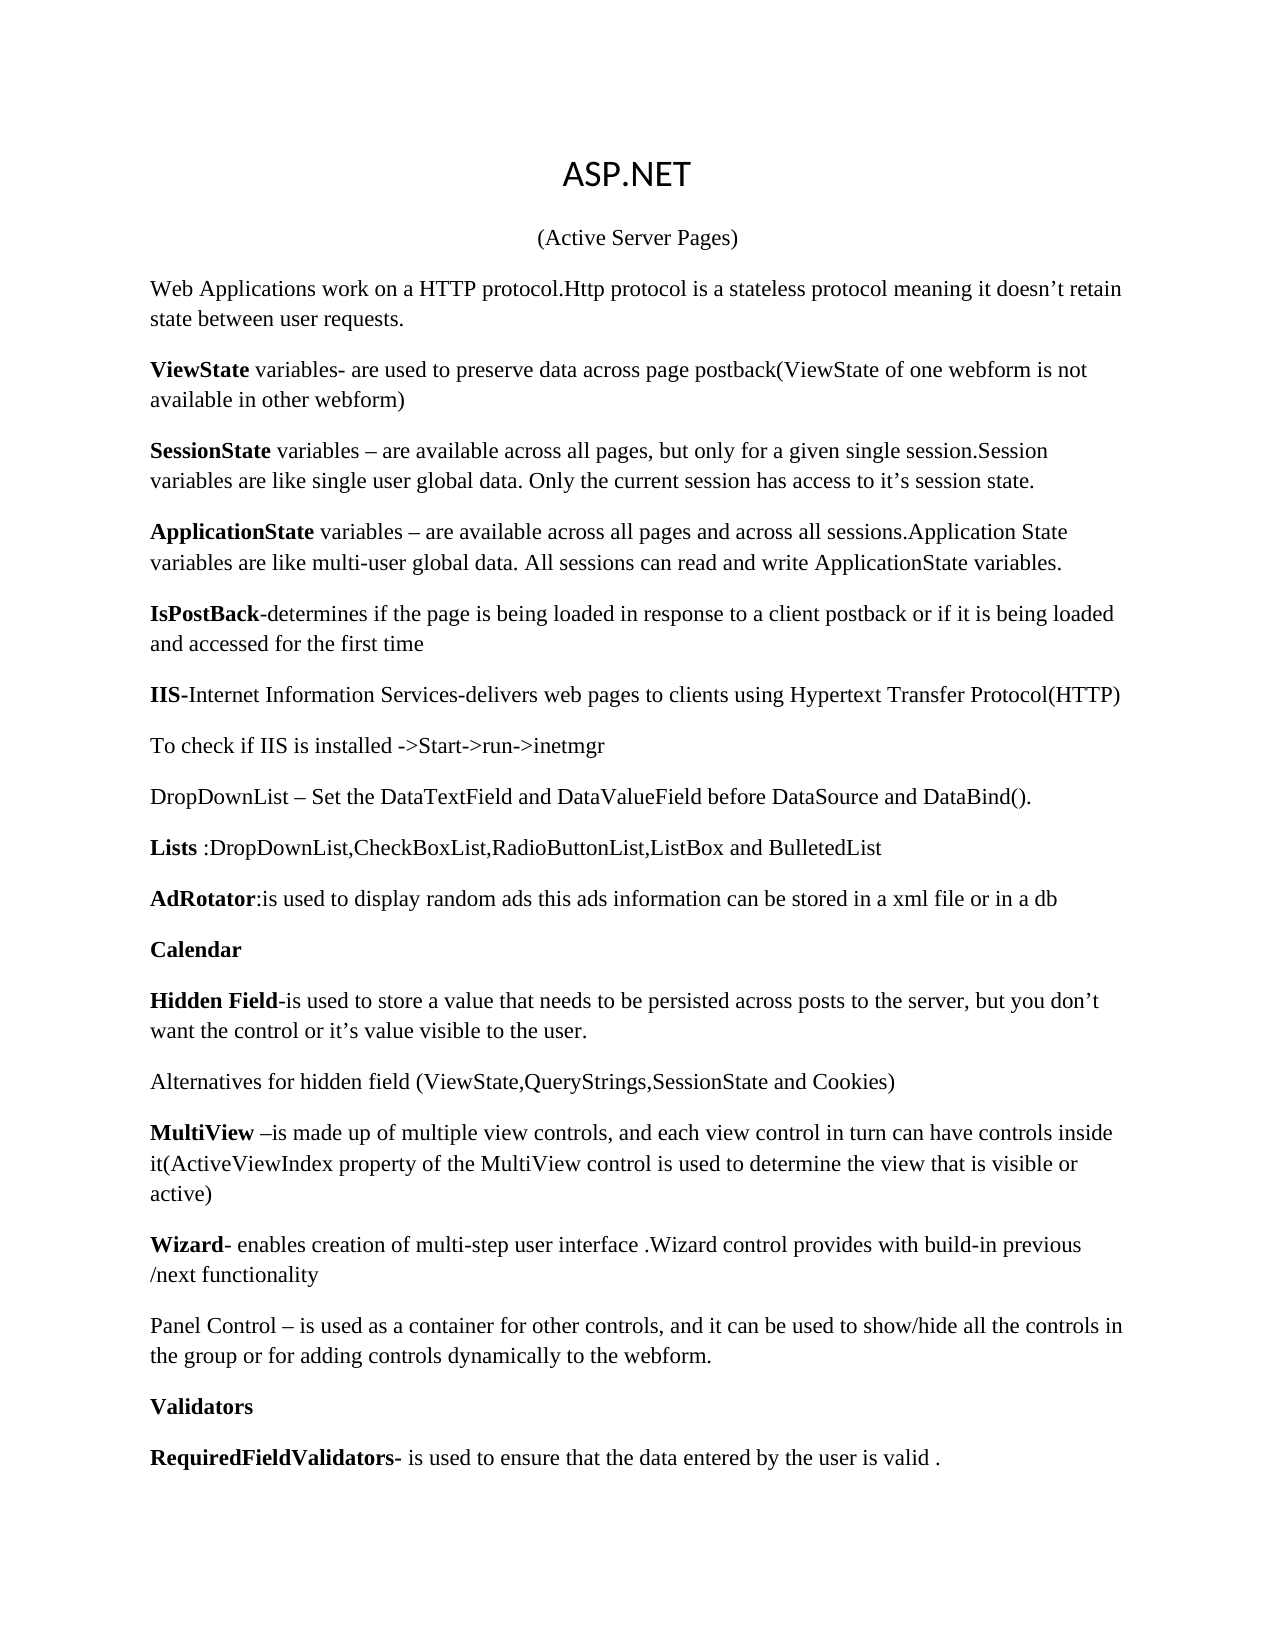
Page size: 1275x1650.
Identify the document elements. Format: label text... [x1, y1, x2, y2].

text DropDownList – Set the DataTextField and DataValueField before DataSource and DataBind(). [150, 783, 1125, 809]
text Lists :DropDownList,CheckBoxList,RadioButtonList,ListBox and BulletedList [150, 834, 1125, 860]
text Hidden Field-is used to store a value that needs to be persisted across posts to the server, but you don’t want the control or it’s value visible to the user. [150, 987, 1125, 1044]
text Web Applications work on a HTTP protocol.Http protocol is a stateless protocol meaning it doesn’t retain state between user requests. [150, 274, 1125, 331]
text MultiView –is made up of multiple view controls, and each view control in turn can have controls inside it(ActiveViewIndex property of the MultiView control is used to determine the view that is visible or active) [150, 1119, 1125, 1206]
text Calendar [150, 936, 1125, 962]
text ViewState variables- are used to preserve data across page postback(ViewState of one webform is not available in other webform) [150, 356, 1125, 412]
text To check if IIS is installed ->Start->run->inetmgr [150, 732, 1125, 758]
text Validators [150, 1393, 1125, 1420]
text ApplicationState variables – are available across all pages and across all sessions.Application State variables are like multi-user global data. All sessions can read and write ApplicationState variables. [150, 518, 1125, 575]
text IIS-Internet Information Services-delivers web pages to clients using Hypertext Transfer Protocol(HTTP) [150, 681, 1125, 707]
text Panel Control – is used as a container for other controls, and it can be used to show/hide all the controls in the group or for adding controls dynamically to the webform. [150, 1312, 1125, 1369]
text AdRotator:is used to display random ads this ads information can be stored in a xml file or in a db [150, 885, 1125, 911]
text Alternatives for hidden field (ViewState,QueryStrings,SessionState and Cookies) [150, 1068, 1125, 1095]
text SessionState variables – are available across all pages, but only for a given single session.Session variables are like single user global data. Only the current session has access to it’s session state. [150, 437, 1125, 494]
text (Active Server Pages) [150, 223, 1125, 250]
text ASP.NET [150, 150, 1125, 196]
text Wizard- enables creation of multi-step user interface .Wizard control provides with build-in previous /next functionality [150, 1231, 1125, 1287]
text IsPostBack-determines if the page is being loaded in response to a client postback or if it is being loaded and accessed for the first time [150, 599, 1125, 656]
text RequiredFieldValidators- is used to ensure that the data entered by the user is valid . [150, 1444, 1125, 1471]
